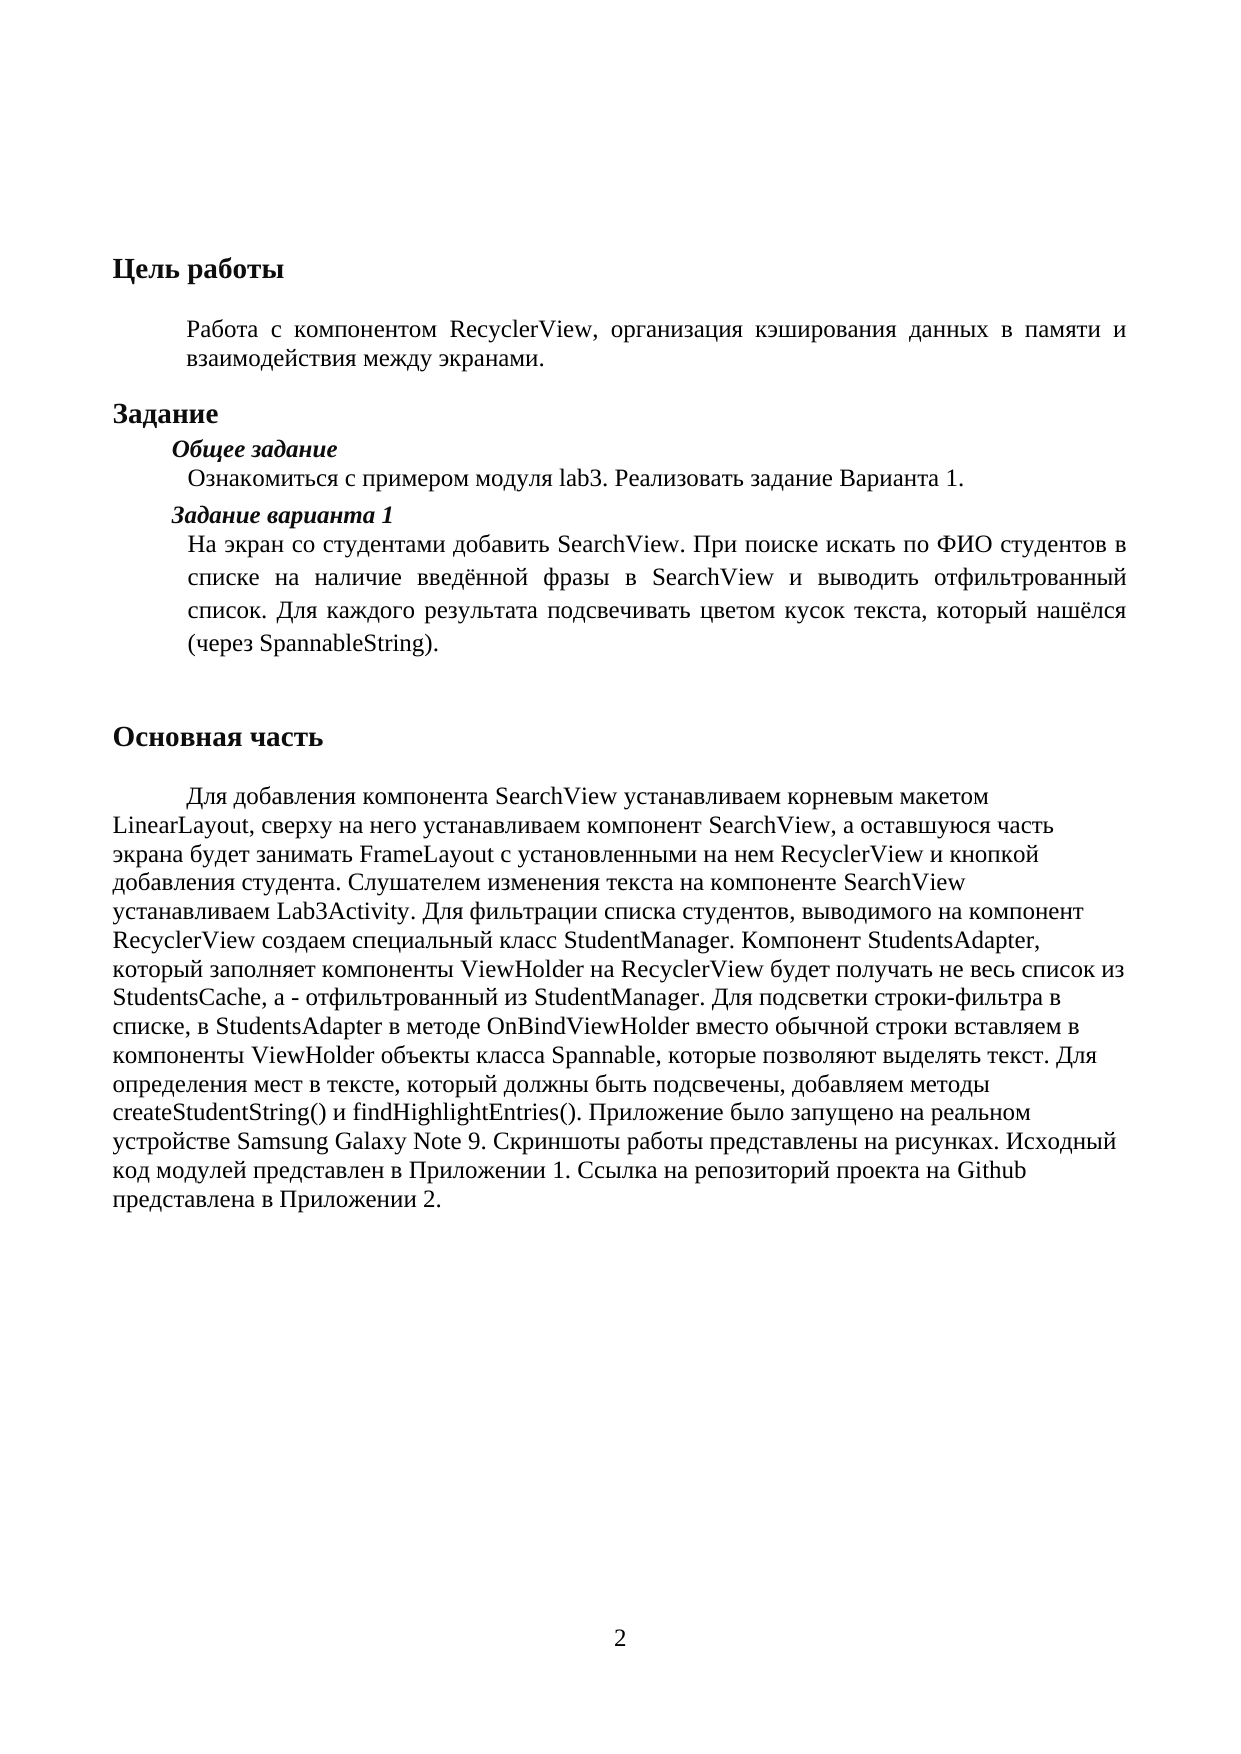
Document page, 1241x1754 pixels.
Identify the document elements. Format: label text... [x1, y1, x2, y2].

text Работа с компонентом RecyclerView, организация кэширования данных в памяти и взаимодействия между экранами. [186, 314, 1128, 371]
text Задание [112, 396, 1128, 430]
list На экран со студентами добавить SearchView. При поиске искать по ФИО студентов в списке на наличие введённой фразы в SearchView и выводить отфильтрованный список. Для каждого результата подсвечивать цветом кусок текста, который нашёлся (через SpannableString). [187, 529, 1128, 657]
list Ознакомиться с примером модуля lab3. Реализовать задание Варианта 1. [187, 463, 1128, 492]
text Общее задание [112, 434, 1128, 463]
text Основная часть [112, 719, 1128, 752]
text Для добавления компонента SearchView устанавливаем корневым макетом LinearLayout, сверху на него устанавливаем компонент SearchView, а оставшуюся часть экрана будет занимать FrameLayout с установленными на нем RecyclerView и кнопкой добавления студента. Слушателем изменения текста на компоненте SearchView устанавливаем Lab3Activity. Для фильтрации списка студентов, выводимого на компонент RecyclerView создаем специальный класс StudentManager. Компонент StudentsAdapter, который заполняет компоненты ViewHolder на RecyclerView будет получать не весь список из StudentsCache, а - отфильтрованный из StudentManager. Для подсветки строки-фильтра в списке, в StudentsAdapter в методе OnBindViewHolder вместо обычной строки вставляем в компоненты ViewHolder объекты класса Spannable, которые позволяют выделять текст. Для определения мест в тексте, который должны быть подсвечены, добавляем методы createStudentString() и findHighlightEntries(). Приложение было запущено на реальном устройстве Samsung Galaxy Note 9. Скриншоты работы представлены на рисунках. Исходный код модулей представлен в Приложении 1. Ссылка на репозиторий проекта на Github представлена в Приложении 2. [112, 781, 1128, 1212]
text Задание варианта 1 [112, 500, 1128, 529]
text Цель работы [112, 252, 1128, 285]
